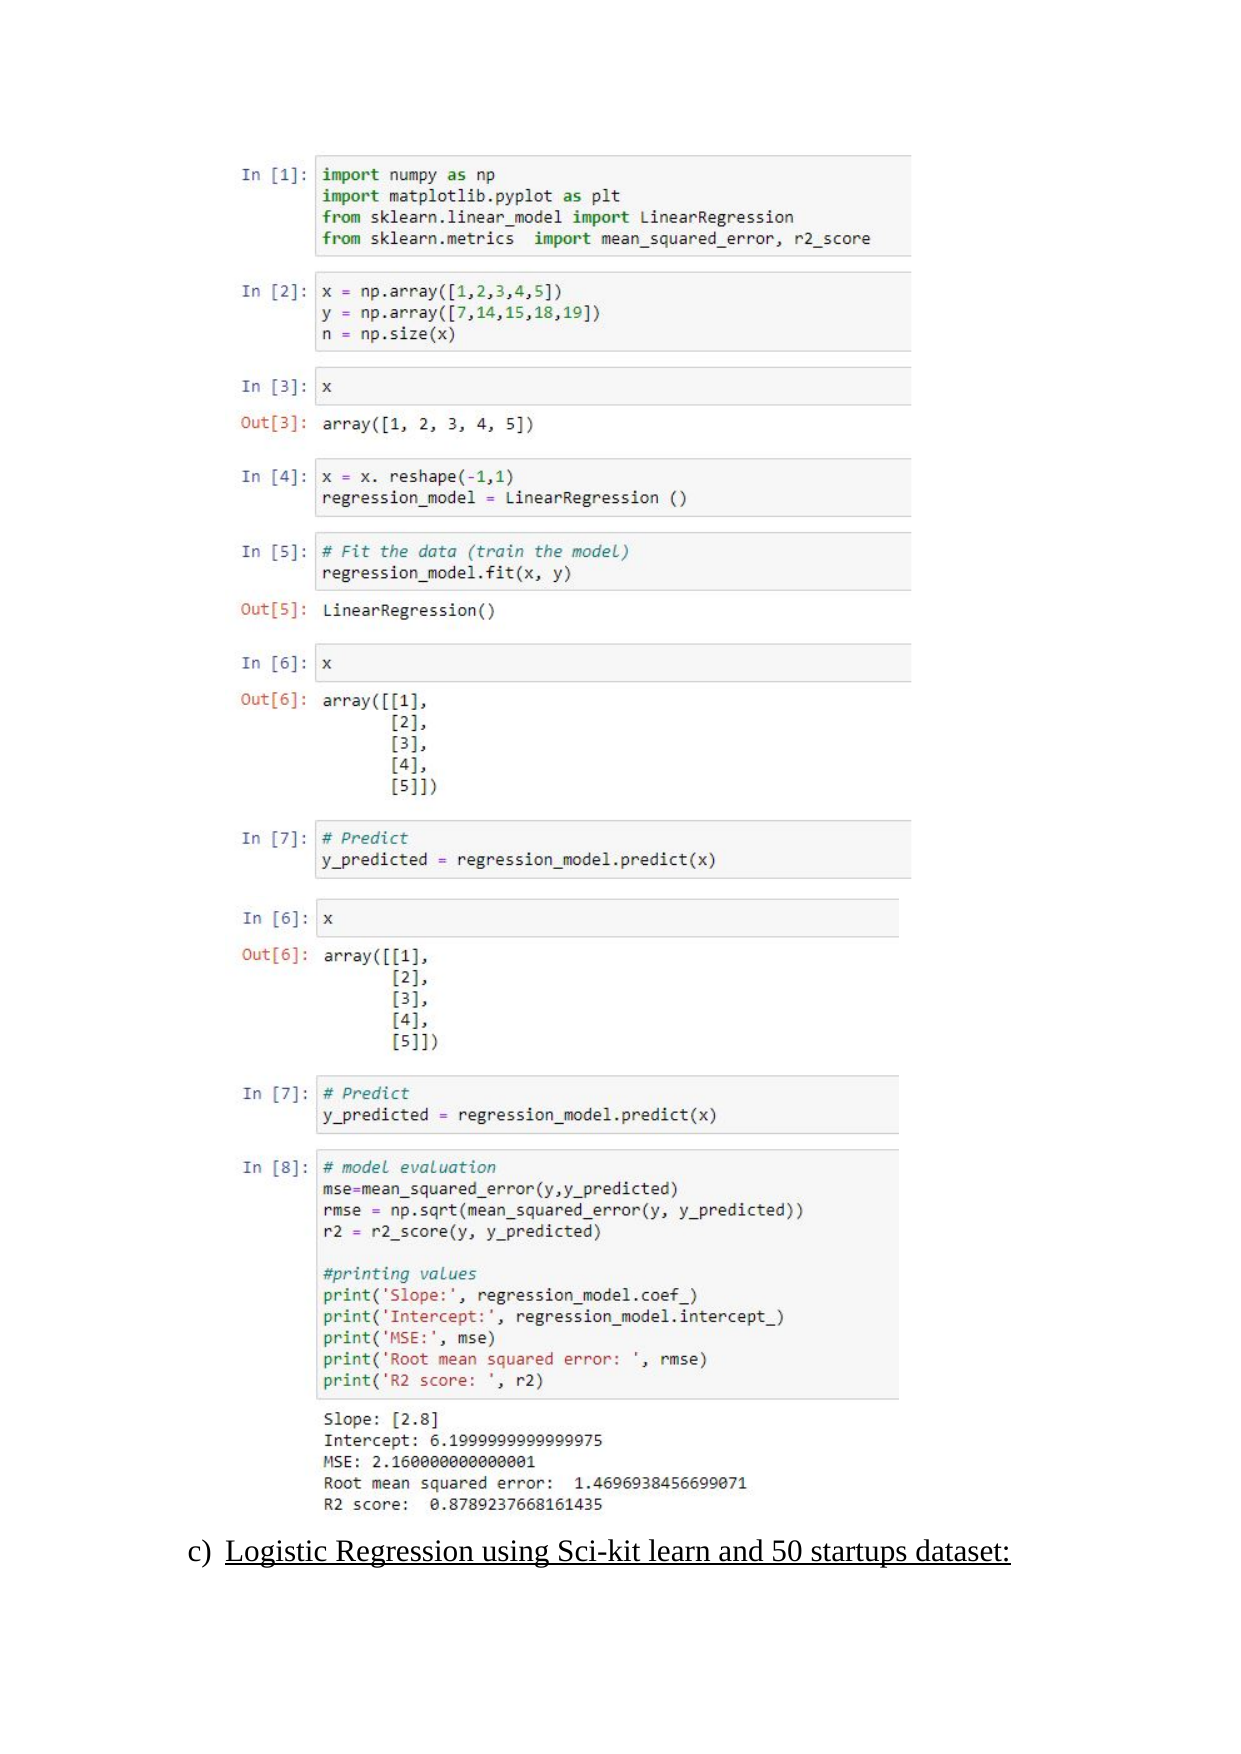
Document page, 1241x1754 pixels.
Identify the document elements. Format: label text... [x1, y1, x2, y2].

list Logistic Regression using Sci-kit learn and 50 startups dataset: [187, 1532, 1090, 1568]
picture [225, 896, 899, 1530]
picture [225, 150, 912, 894]
